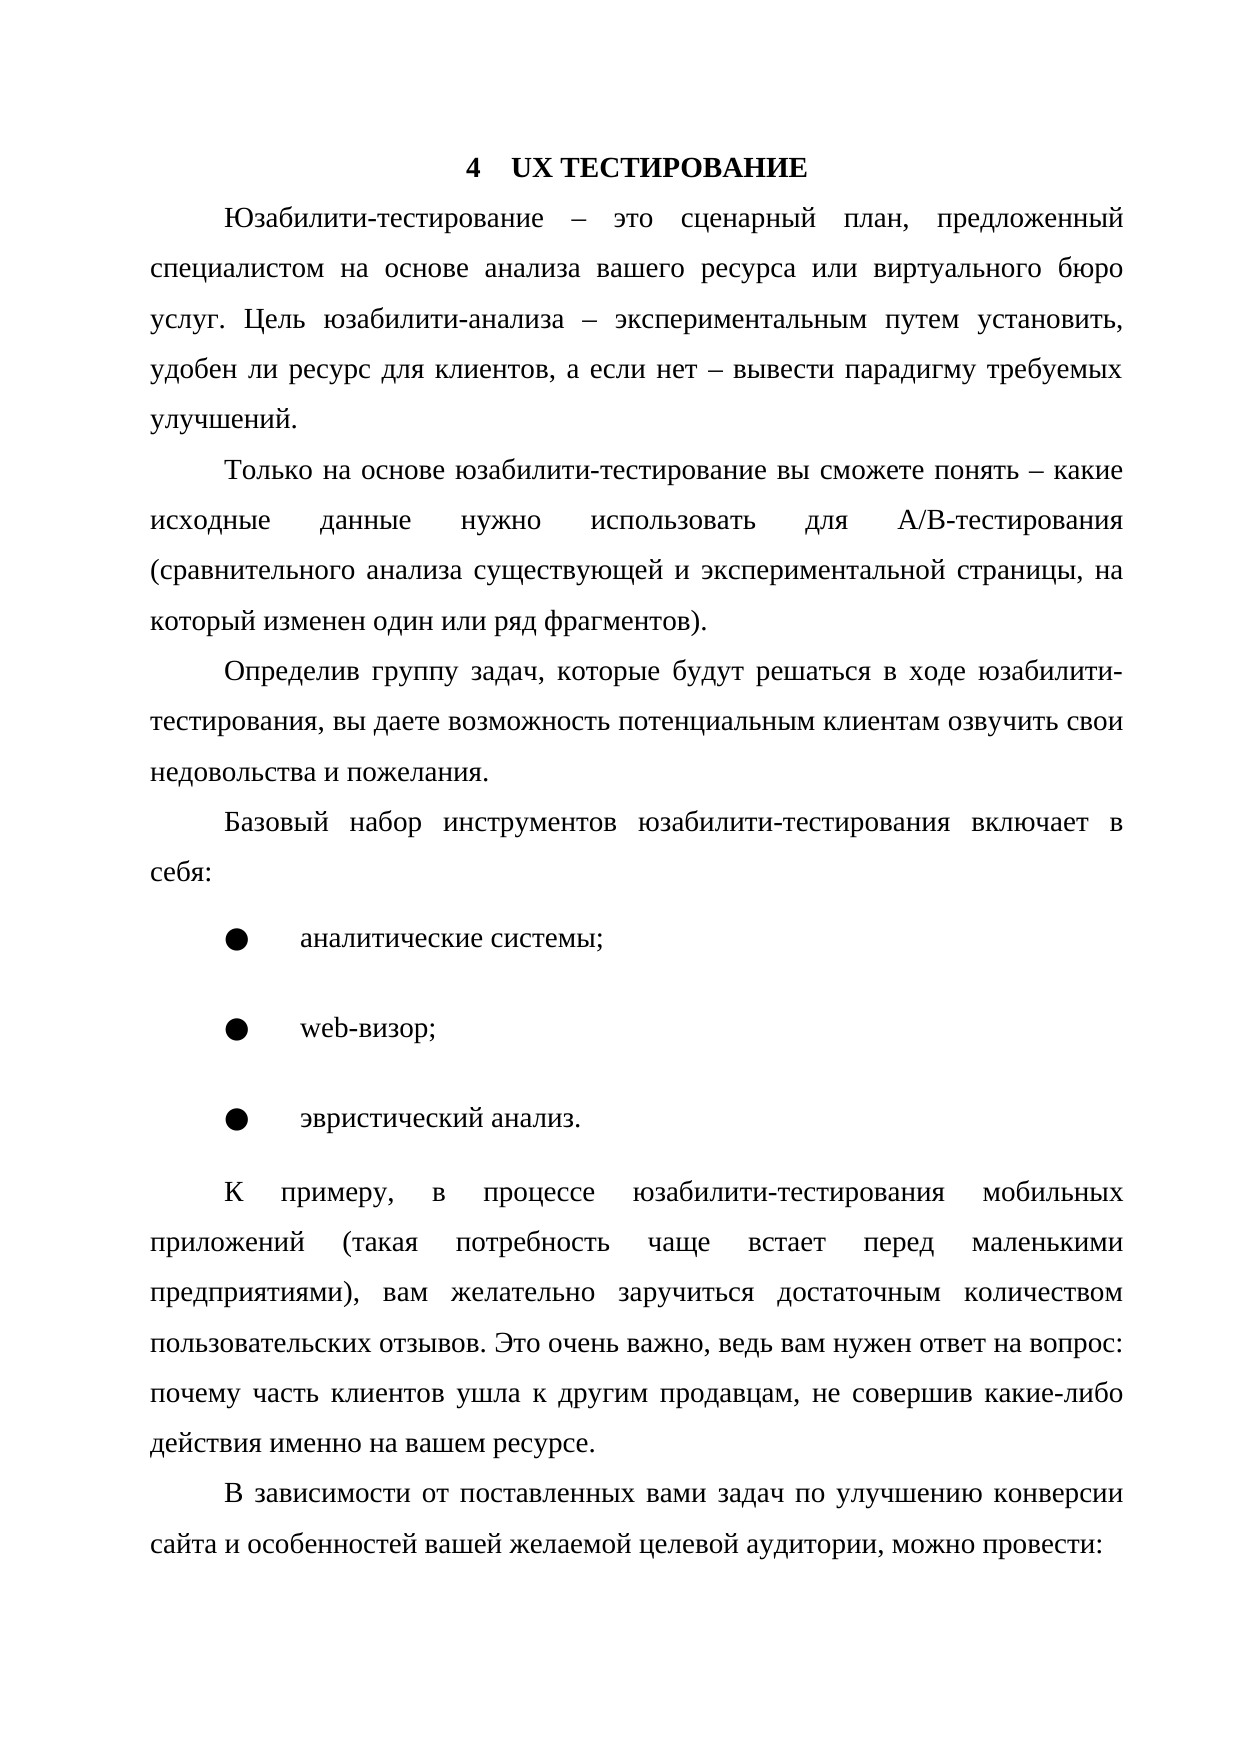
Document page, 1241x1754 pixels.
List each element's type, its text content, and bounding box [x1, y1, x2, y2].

text Только на основе юзабилити-тестирование вы сможете понять – какие исходные данные нужно использовать для A/B-тестирования (сравнительного анализа существующей и экспериментальной страницы, на который изменен один или ряд фрагментов). [150, 452, 1124, 636]
text К примеру, в процессе юзабилити-тестирования мобильных приложений (такая потребность чаще встает перед маленькими предприятиями), вам желательно заручиться достаточным количеством пользовательских отзывов. Это очень важно, ведь вам нужен ответ на вопрос: почему часть клиентов ушла к другим продавцам, не совершив какие-либо действия именно на вашем ресурсе. [150, 1174, 1124, 1459]
text В зависимости от поставленных вами задач по улучшению конверсии сайта и особенностей вашей желаемой целевой аудитории, можно провести: [150, 1476, 1124, 1559]
list web-визор; [150, 994, 1124, 1054]
list эвристический анализ. [150, 1084, 1124, 1144]
text Определив группу задач, которые будут решаться в ходе юзабилити-тестирования, вы даете возможность потенциальным клиентам озвучить свои недовольства и пожелания. [150, 653, 1124, 787]
subtitle UX ТЕСТИРОВАНИЕ [150, 150, 1124, 183]
text Базовый набор инструментов юзабилити-тестирования включает в себя: [150, 804, 1124, 888]
list аналитические системы; [150, 905, 1124, 964]
text Юзабилити-тестирование – это сценарный план, предложенный специалистом на основе анализа вашего ресурса или виртуального бюро услуг. Цель юзабилити-анализа – экспериментальным путем установить, удобен ли ресурс для клиентов, а если нет – вывести парадигму требуемых улучшений. [150, 200, 1124, 435]
